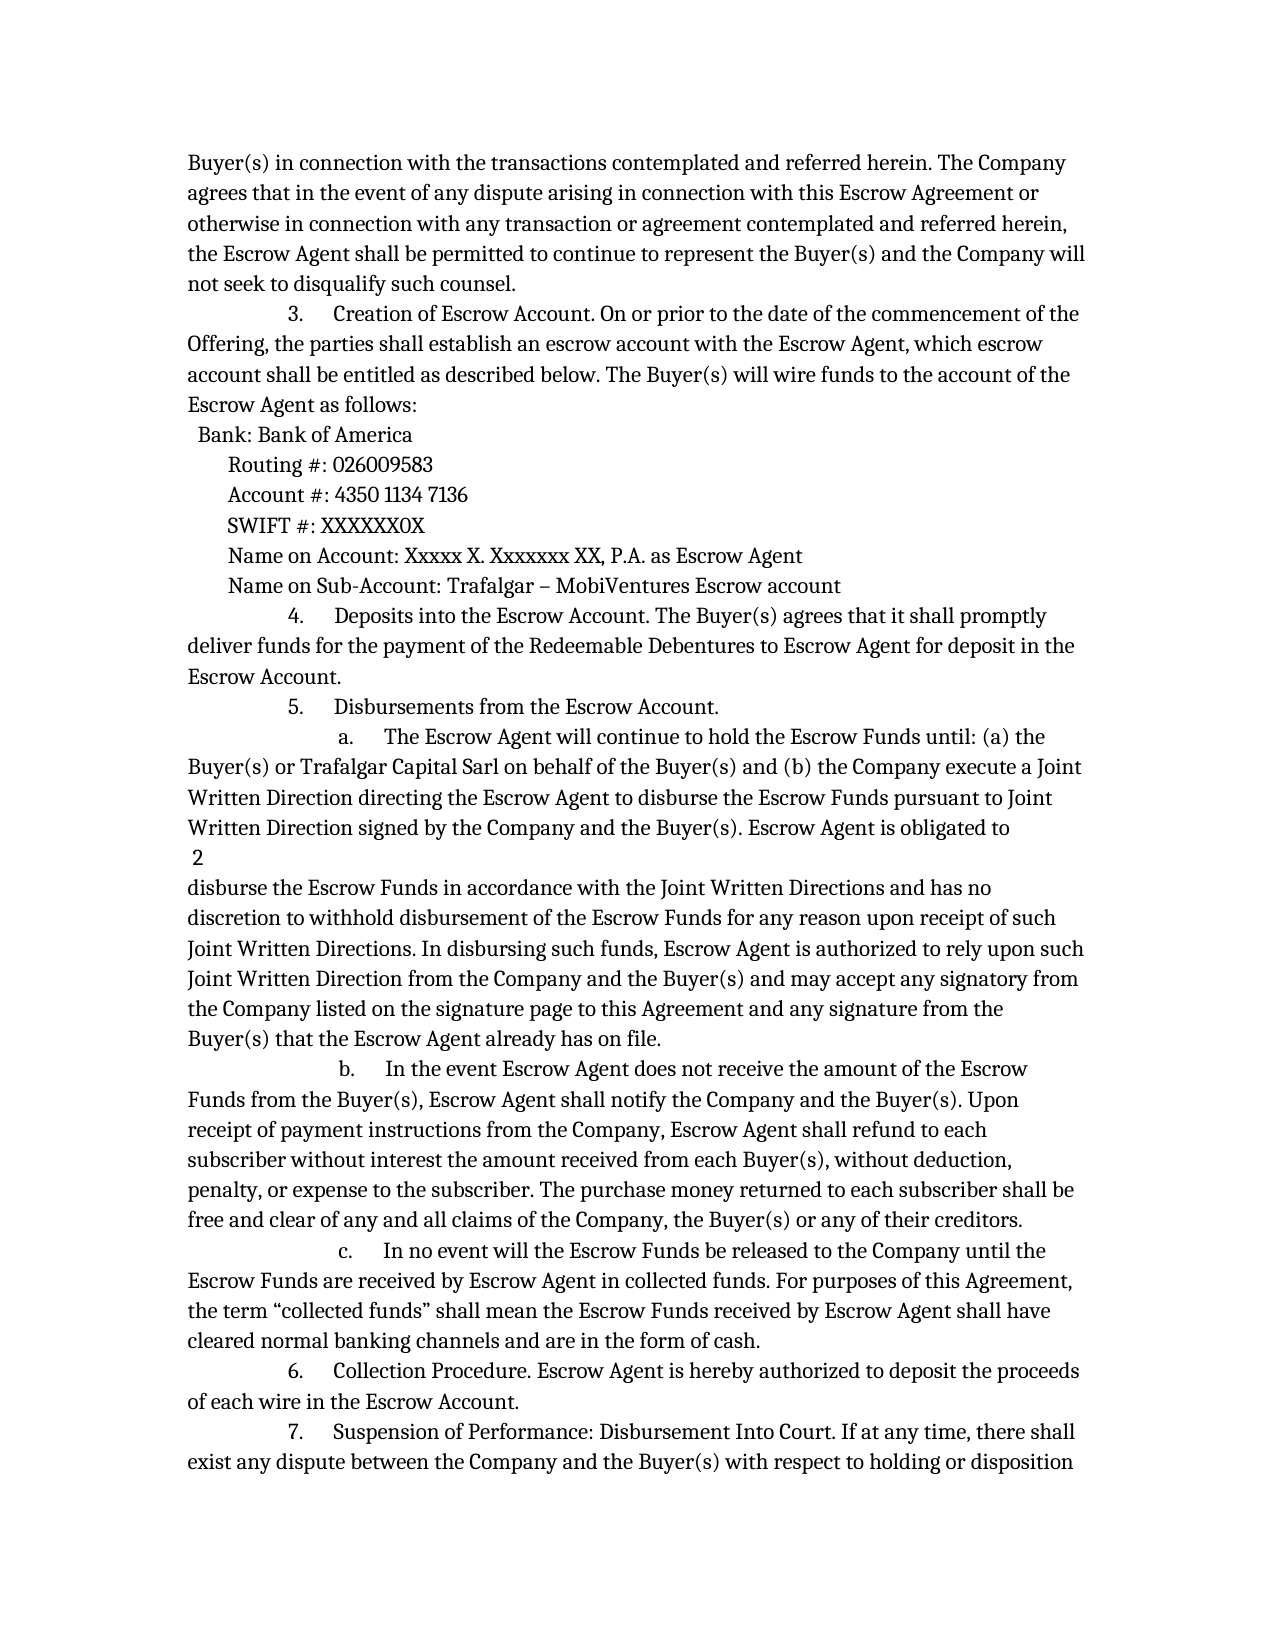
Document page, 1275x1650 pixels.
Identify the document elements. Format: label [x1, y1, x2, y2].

text [187, 150, 1087, 1475]
